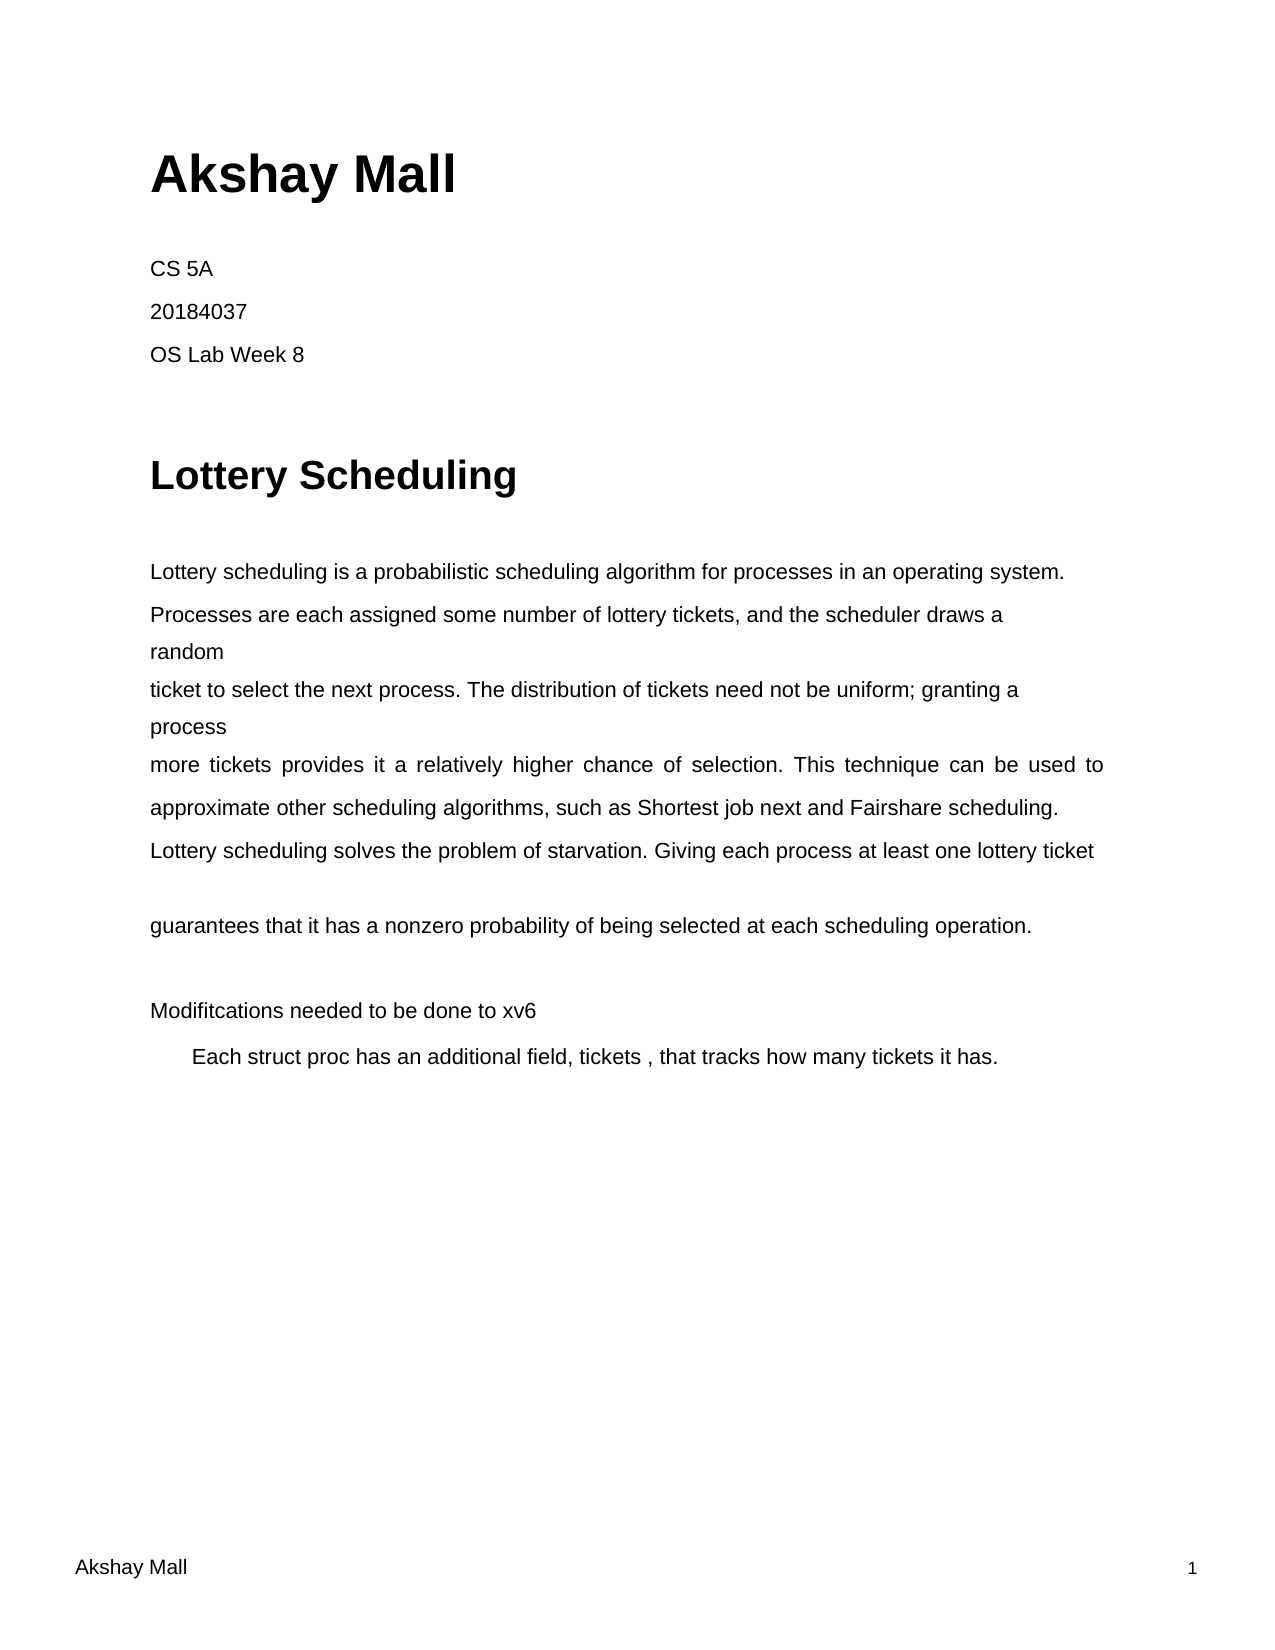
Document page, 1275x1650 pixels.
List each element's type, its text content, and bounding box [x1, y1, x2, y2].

text Akshay Mall [150, 142, 1200, 204]
text Lottery scheduling is a probabilistic scheduling algorithm for processes in an operating system. [150, 559, 1200, 584]
text Akshay Mall 1 [75, 1554, 1200, 1578]
text guarantees that it has a nonzero probability of being selected at each scheduling operation. [150, 912, 1200, 938]
text 20184037 [150, 298, 1200, 324]
text CS 5A [150, 256, 1200, 281]
text Lottery Scheduling [150, 451, 1200, 498]
text more tickets provides it a relatively higher chance of selection. This technique can be used to approximate other scheduling algorithms, such as Shortest job next and Fairshare scheduling. [150, 752, 1106, 820]
text ticket to select the next process. The distribution of tickets need not be uniform; granting a process [150, 677, 1083, 739]
text Processes are each assigned some number of lottery tickets, and the scheduler draws a random [150, 602, 1046, 664]
text Each struct proc has an additional field, tickets , that tracks how many tickets it has. [192, 1044, 1200, 1069]
text Modifitcations needed to be done to xv6 [150, 998, 1200, 1024]
text Lottery scheduling solves the problem of starvation. Giving each process at least one lottery ticket [150, 837, 1096, 863]
text OS Lab Week 8 [150, 342, 1200, 367]
